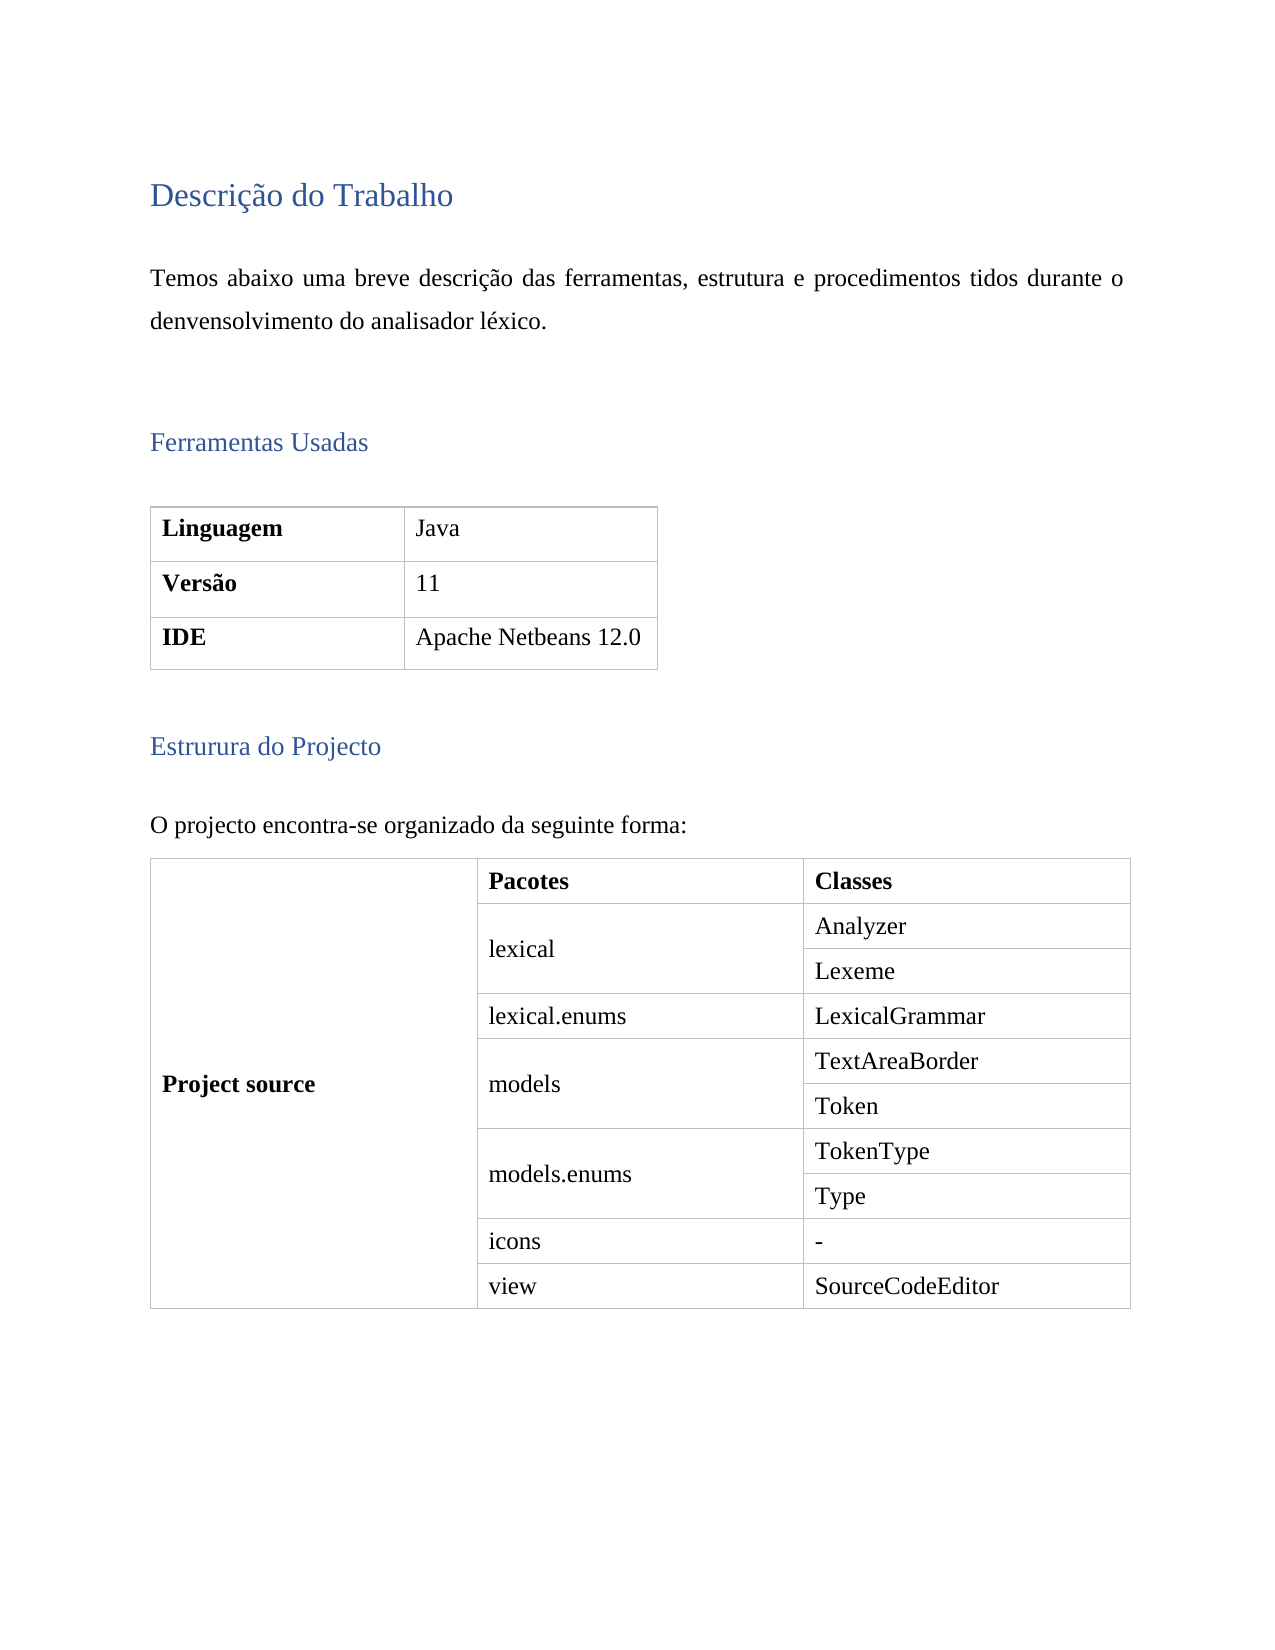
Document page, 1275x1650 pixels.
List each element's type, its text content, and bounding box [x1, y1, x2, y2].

table_header Project source [151, 859, 477, 1308]
subtitle Estrurura do Projecto [150, 730, 1125, 761]
table_cell view [478, 1264, 803, 1308]
text O projecto encontra-se organizado da seguinte forma: [150, 810, 1125, 839]
table_header Linguagem [151, 508, 404, 561]
table_cell Lexeme [804, 949, 1130, 993]
table_header Pacotes [478, 859, 803, 903]
table_cell LexicalGrammar [804, 994, 1130, 1038]
subtitle Descrição do Trabalho [150, 175, 1125, 213]
table_cell Analyzer [804, 904, 1130, 948]
table_header Java [405, 508, 657, 561]
table_cell 11 [405, 562, 657, 617]
table_cell Versão [151, 562, 404, 617]
table_header Classes [804, 859, 1130, 903]
table_cell - [804, 1219, 1130, 1263]
table_cell models [478, 1039, 803, 1128]
table_cell Type [804, 1174, 1130, 1218]
table_cell TokenType [804, 1129, 1130, 1173]
table_cell lexical.enums [478, 994, 803, 1038]
table_cell Apache Netbeans 12.0 [405, 618, 657, 669]
text Temos abaixo uma breve descrição das ferramentas, estrutura e procedimentos tidos durante o denvensolvimento do analisador léxico. [150, 263, 1125, 335]
table_cell models.enums [478, 1129, 803, 1218]
table_cell icons [478, 1219, 803, 1263]
table_cell Token [804, 1084, 1130, 1128]
table_cell SourceCodeEditor [804, 1264, 1130, 1308]
table_cell lexical [478, 904, 803, 993]
table_cell IDE [151, 618, 404, 669]
table_cell TextAreaBorder [804, 1039, 1130, 1083]
subtitle Ferramentas Usadas [150, 426, 1125, 457]
